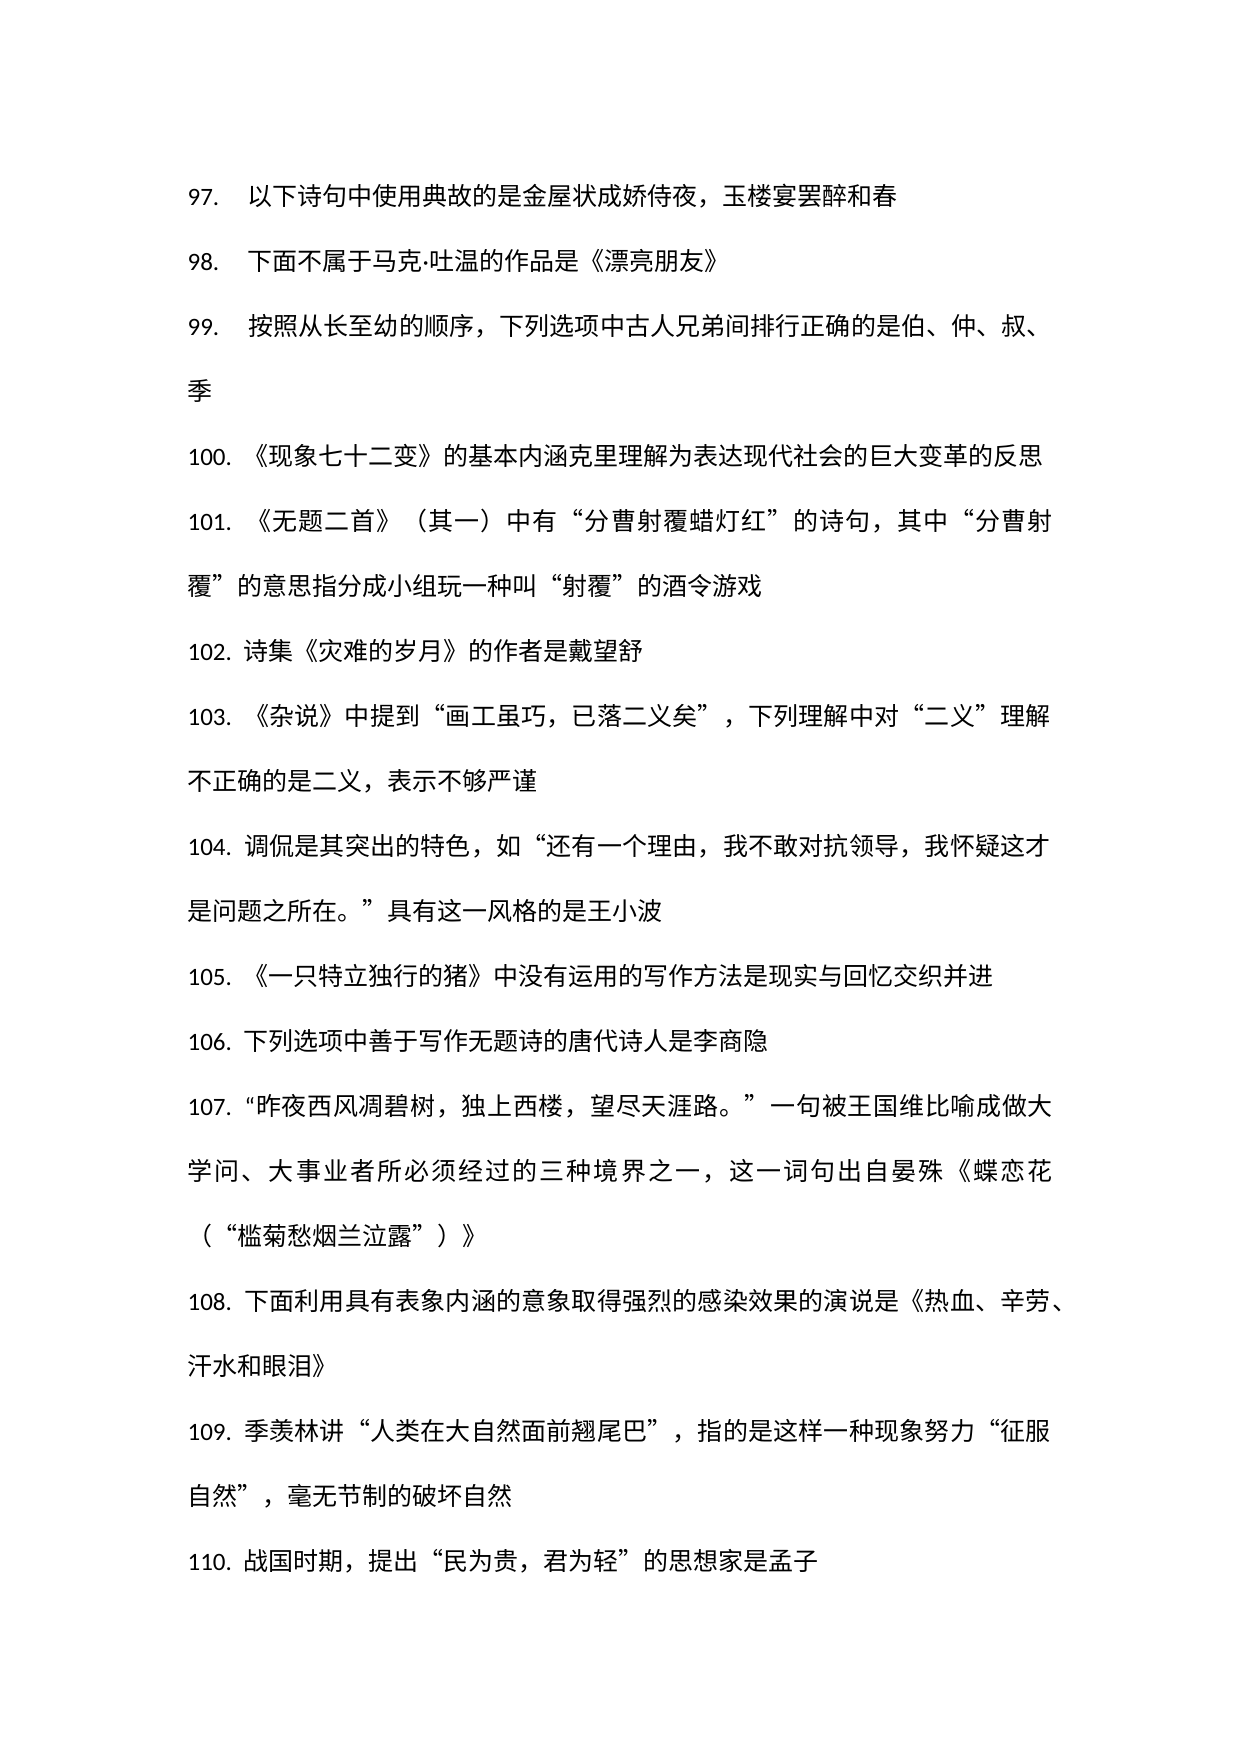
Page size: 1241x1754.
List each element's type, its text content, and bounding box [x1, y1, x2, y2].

text 104. 调侃是其突出的特色，如“还有一个理由，我不敢对抗领导，我怀疑这才是问题之所在。”具有这一风格的是王小波 [187, 812, 1053, 942]
text 107. “昨夜西风凋碧树，独上西楼，望尽天涯路。”一句被王国维比喻成做大学问、大事业者所必须经过的三种境界之一，这一词句出自晏殊《蝶恋花（“槛菊愁烟兰泣露”）》 [187, 1072, 1053, 1267]
text 98. 下面不属于马克·吐温的作品是《漂亮朋友》 [187, 227, 1053, 292]
text 97. 以下诗句中使用典故的是金屋状成娇侍夜，玉楼宴罢醉和春 [187, 162, 1053, 227]
text 101. 《无题二首》（其一）中有“分曹射覆蜡灯红”的诗句，其中“分曹射覆”的意思指分成小组玩一种叫“射覆”的酒令游戏 [187, 487, 1053, 617]
text 99. 按照从长至幼的顺序，下列选项中古人兄弟间排行正确的是伯、仲、叔、季 [187, 292, 1053, 422]
text 109. 季羡林讲“人类在大自然面前翘尾巴”，指的是这样一种现象努力“征服自然”，毫无节制的破坏自然 [187, 1397, 1053, 1527]
text 105. 《一只特立独行的猪》中没有运用的写作方法是现实与回忆交织并进 [187, 942, 1053, 1007]
text 110. 战国时期，提出“民为贵，君为轻”的思想家是孟子 [187, 1527, 1053, 1592]
text 108. 下面利用具有表象内涵的意象取得强烈的感染效果的演说是《热血、辛劳、汗水和眼泪》 [187, 1267, 1053, 1397]
text 100. 《现象七十二变》的基本内涵克里理解为表达现代社会的巨大变革的反思 [187, 422, 1053, 487]
text 102. 诗集《灾难的岁月》的作者是戴望舒 [187, 617, 1053, 682]
text 103. 《杂说》中提到“画工虽巧，已落二义矣”，下列理解中对“二义”理解不正确的是二义，表示不够严谨 [187, 682, 1053, 812]
text 106. 下列选项中善于写作无题诗的唐代诗人是李商隐 [187, 1007, 1053, 1072]
